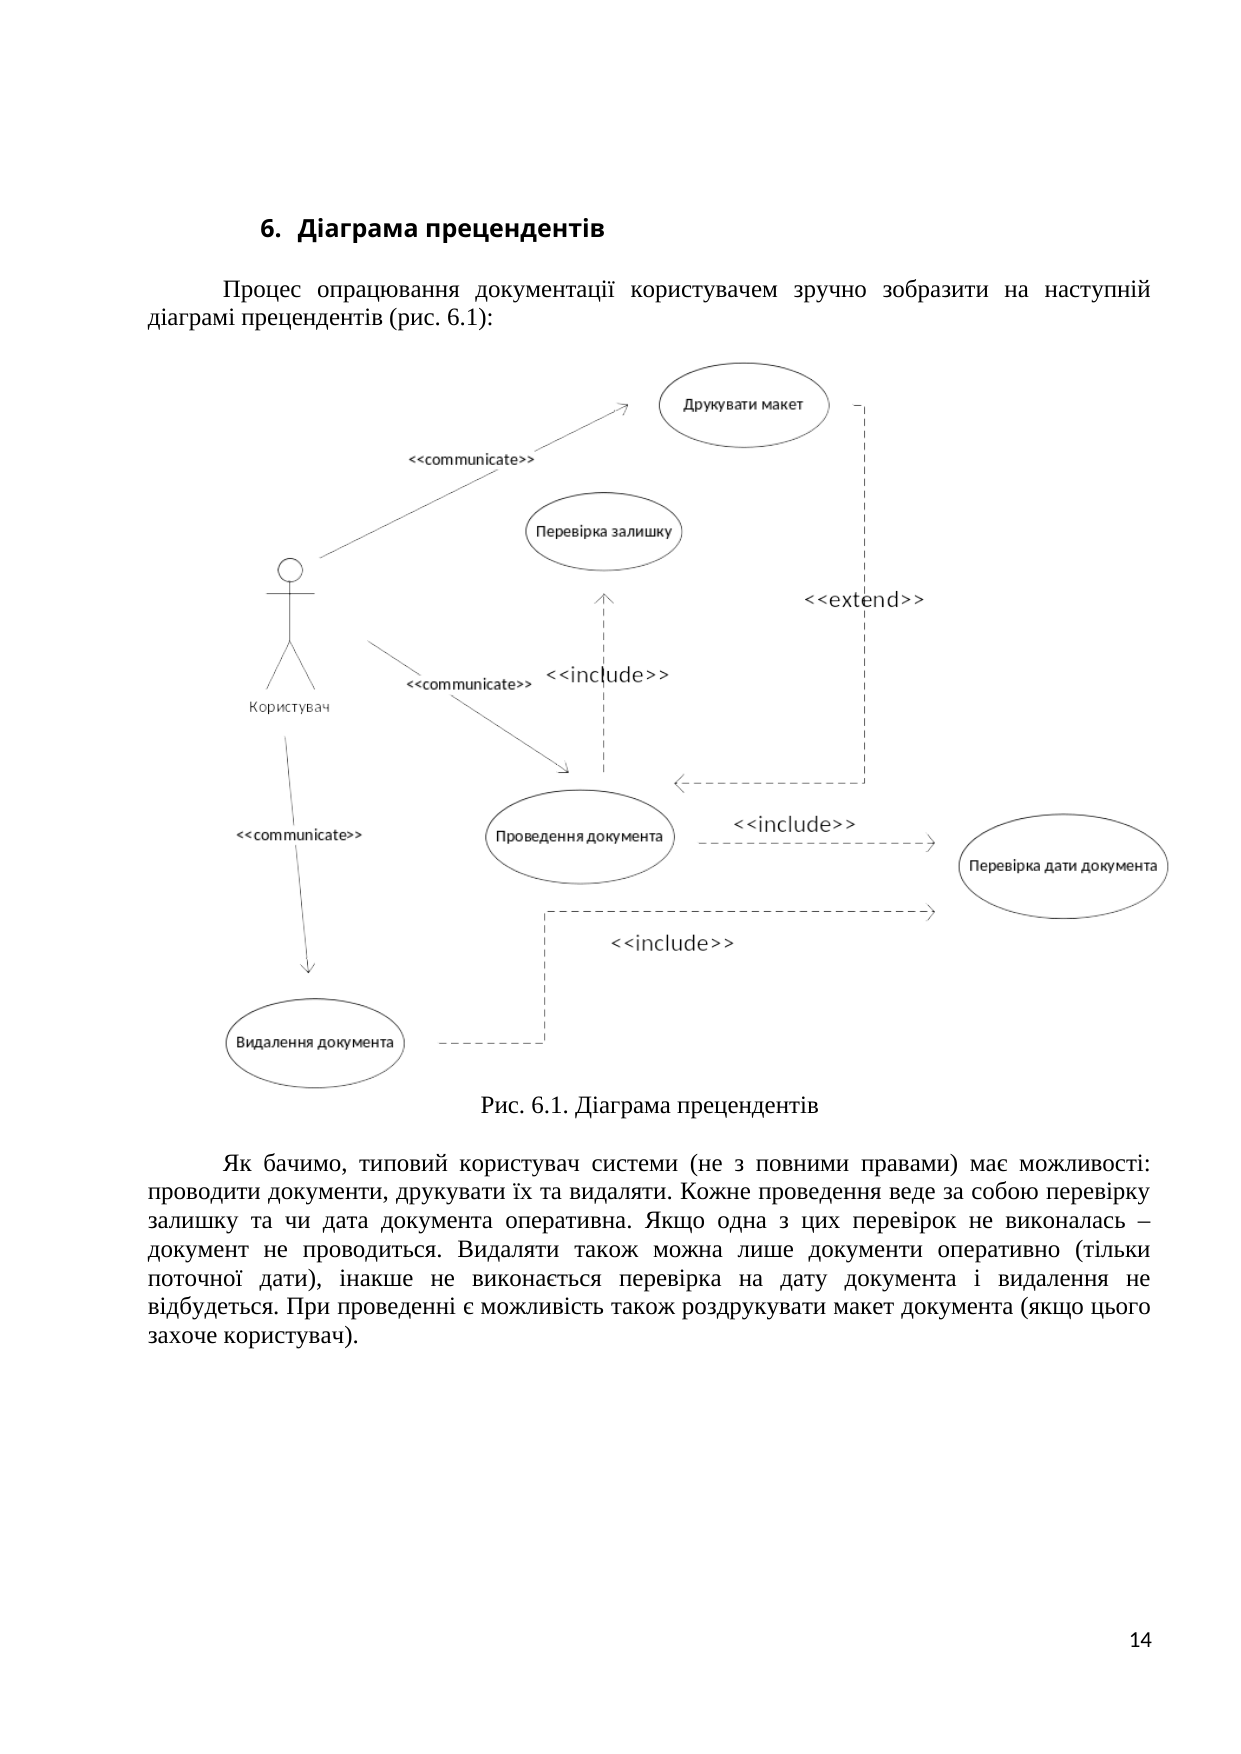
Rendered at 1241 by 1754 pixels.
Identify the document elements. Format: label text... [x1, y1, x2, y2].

text Рис. 6.1. Діаграма прецендентів [148, 359, 1152, 1119]
list Діаграма прецендентів [260, 211, 1152, 245]
text Як бачимо, типовий користувач системи (не з повними правами) має можливості: проводити документи, друкувати їх та видаляти. Кожне проведення веде за собою перевірку залишку та чи дата документа оперативна. Якщо одна з цих перевірок не виконалась – документ не проводиться. Видаляти також можна лише документи оперативно (тільки поточної дати), інакше не виконається перевірка на дату документа і видалення не відбудеться. При проведенні є можливість також роздрукувати макет документа (якщо цього захоче користувач). [148, 1148, 1152, 1349]
text Процес опрацювання документації користувачем зручно зобразити на наступній діаграмі прецендентів (рис. 6.1): [148, 274, 1152, 331]
